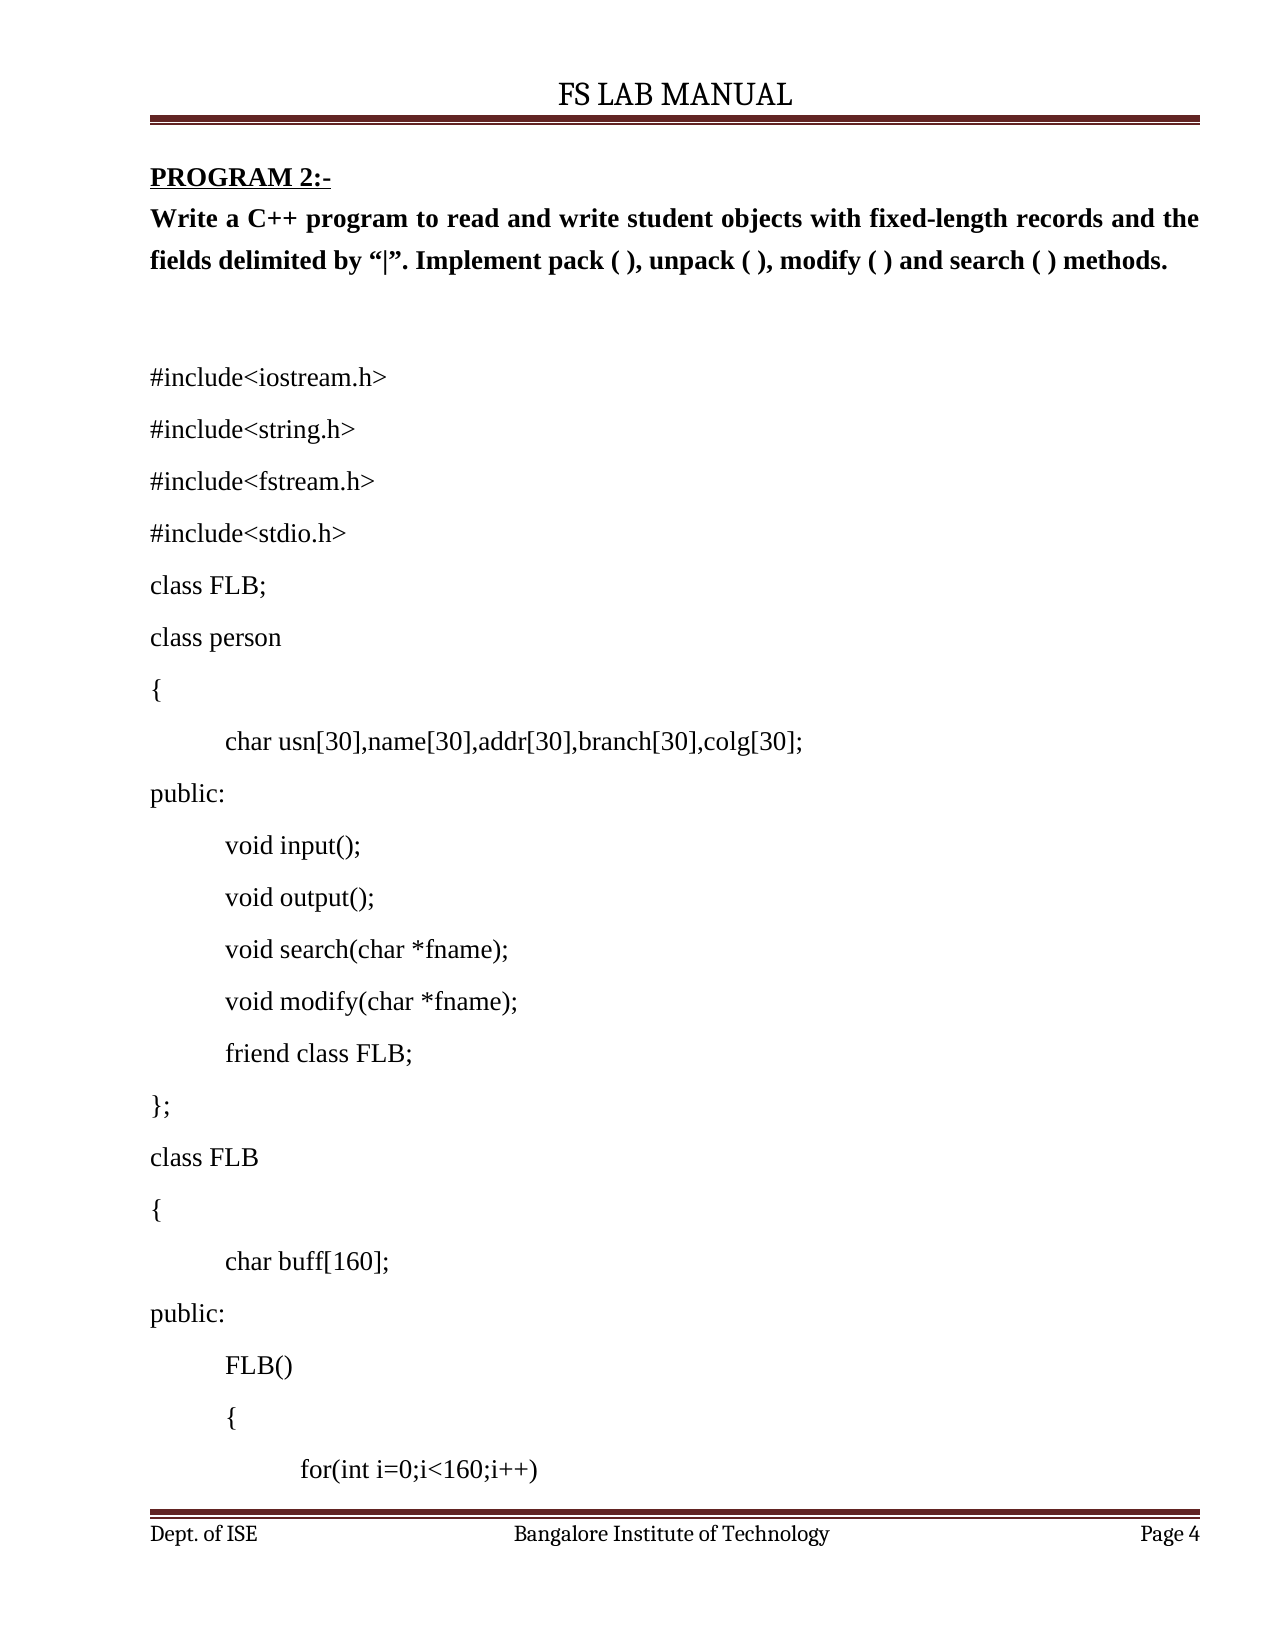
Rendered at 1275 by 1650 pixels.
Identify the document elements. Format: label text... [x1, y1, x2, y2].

text { [150, 1401, 1200, 1432]
text for(int i=0;i<160;i++) [150, 1453, 1200, 1484]
text char usn[30],name[30],addr[30],branch[30],colg[30]; [150, 725, 1200, 756]
text friend class FLB; [150, 1037, 1200, 1068]
text void modify(char *fname); [150, 985, 1200, 1016]
text #include<iostream.h> [150, 361, 1200, 392]
text class FLB; [150, 569, 1200, 600]
text public: [150, 777, 1200, 808]
text public: [150, 1297, 1200, 1328]
text { [150, 673, 1200, 704]
text void input(); [150, 829, 1200, 860]
text #include<string.h> [150, 413, 1200, 444]
text void output(); [150, 881, 1200, 912]
text FLB() [150, 1349, 1200, 1380]
text char buff[160]; [150, 1245, 1200, 1276]
text { [150, 1193, 1200, 1224]
text PROGRAM 2:- [150, 153, 1200, 194]
text #include<fstream.h> [150, 465, 1200, 496]
text }; [150, 1089, 1200, 1120]
text void search(char *fname); [150, 933, 1200, 964]
text #include<stdio.h> [150, 517, 1200, 548]
text class FLB [150, 1141, 1200, 1172]
text class person [150, 621, 1200, 652]
text Write a C++ program to read and write student objects with fixed-length records and the fields delimited by “|”. Implement pack ( ), unpack ( ), modify ( ) and search ( ) methods. [150, 194, 1200, 278]
